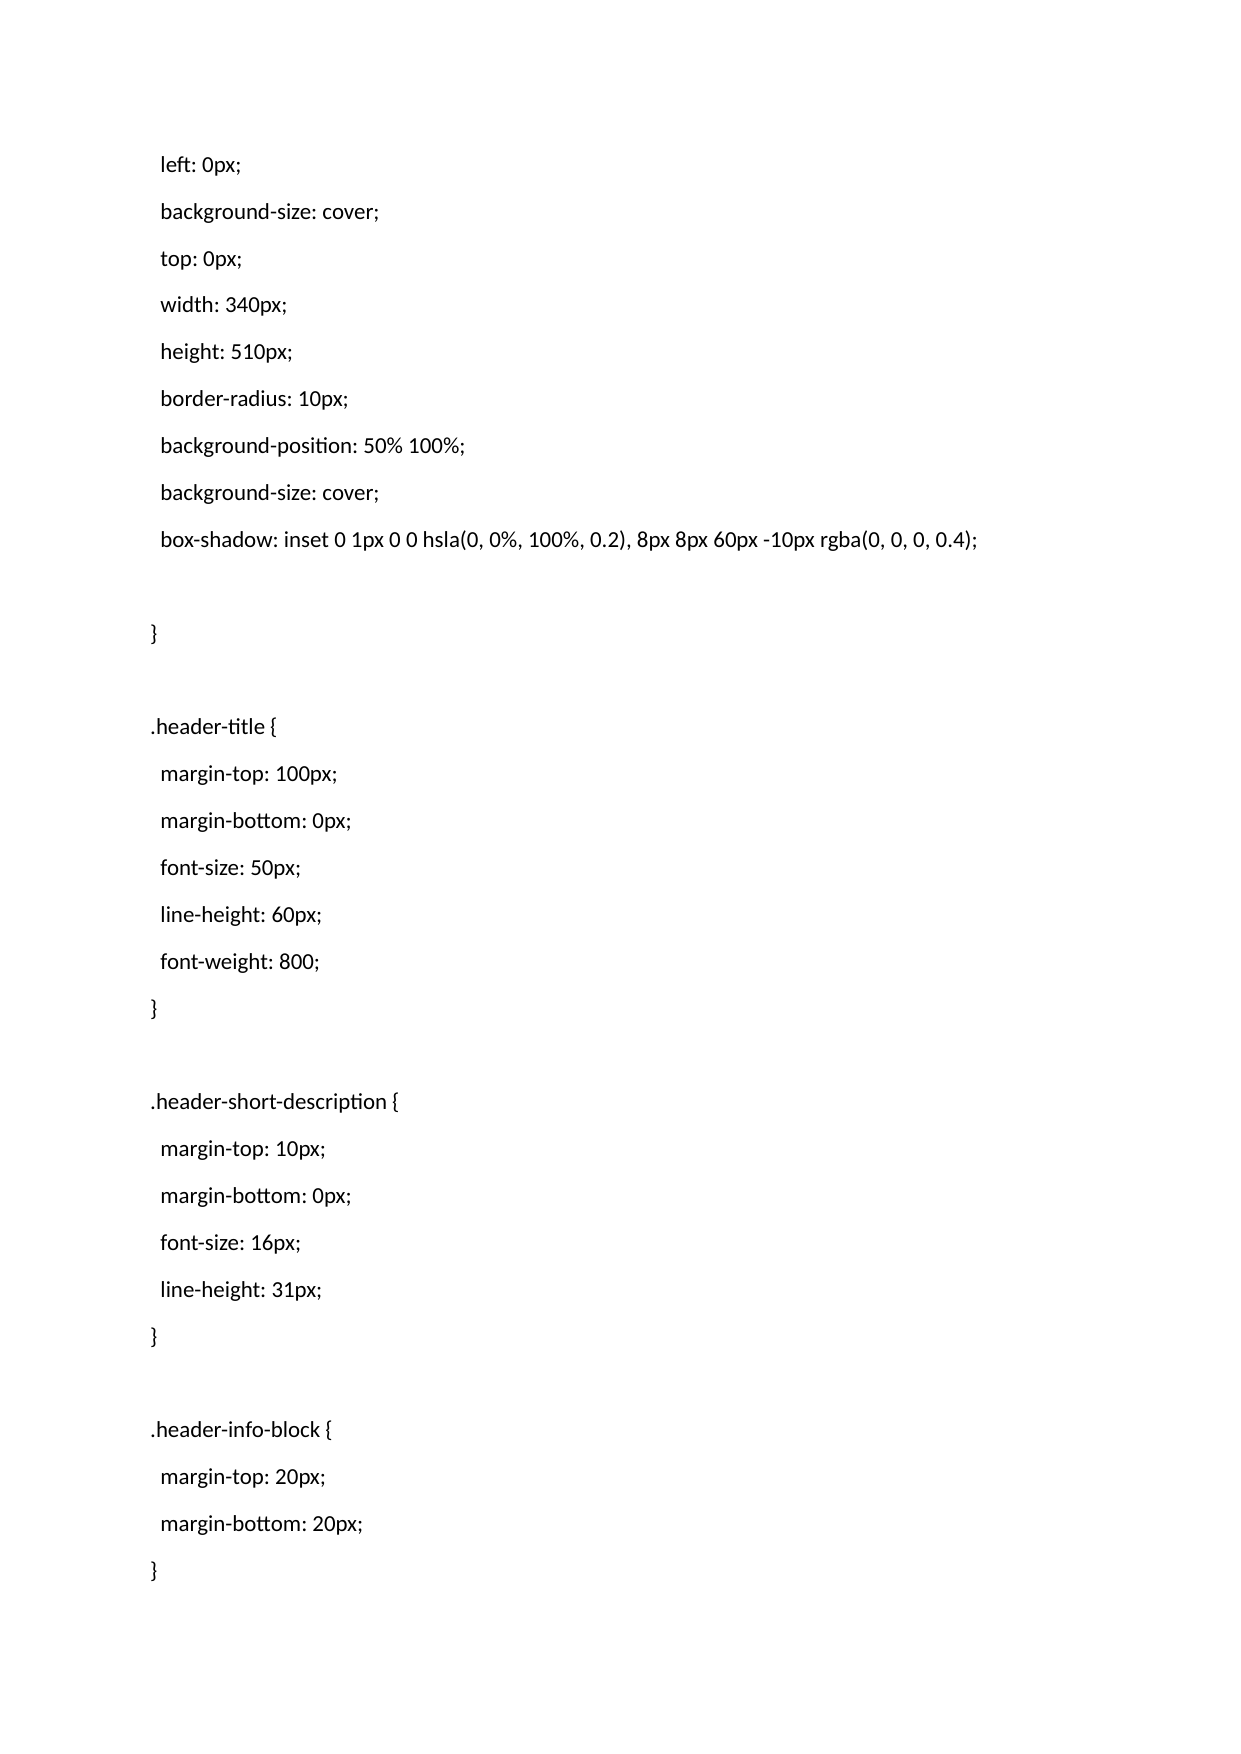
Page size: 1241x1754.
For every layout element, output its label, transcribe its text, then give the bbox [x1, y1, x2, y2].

text font-weight: 800; [150, 947, 1090, 975]
text left: 0px; [150, 150, 1090, 178]
text margin-top: 10px; [150, 1134, 1090, 1162]
text border-radius: 10px; [150, 384, 1090, 412]
text line-height: 60px; [150, 900, 1090, 928]
text .header-title { [150, 712, 1090, 741]
text box-shadow: inset 0 1px 0 0 hsla(0, 0%, 100%, 0.2), 8px 8px 60px -10px rgba(0, 0, 0, 0.4); [150, 525, 1090, 553]
text } [150, 1556, 1090, 1584]
text .header-short-description { [150, 1087, 1090, 1116]
text background-size: cover; [150, 478, 1090, 506]
text } [150, 994, 1090, 1022]
text background-position: 50% 100%; [150, 431, 1090, 459]
text line-height: 31px; [150, 1275, 1090, 1303]
text width: 340px; [150, 291, 1090, 319]
text } [150, 619, 1090, 647]
text margin-top: 20px; [150, 1462, 1090, 1491]
text font-size: 50px; [150, 853, 1090, 881]
text margin-bottom: 0px; [150, 1181, 1090, 1209]
text margin-top: 100px; [150, 759, 1090, 787]
text .header-info-block { [150, 1416, 1090, 1444]
text margin-bottom: 0px; [150, 806, 1090, 834]
text background-size: cover; [150, 197, 1090, 225]
text } [150, 1322, 1090, 1350]
text margin-bottom: 20px; [150, 1509, 1090, 1537]
text font-size: 16px; [150, 1228, 1090, 1256]
text height: 510px; [150, 337, 1090, 366]
text top: 0px; [150, 244, 1090, 272]
